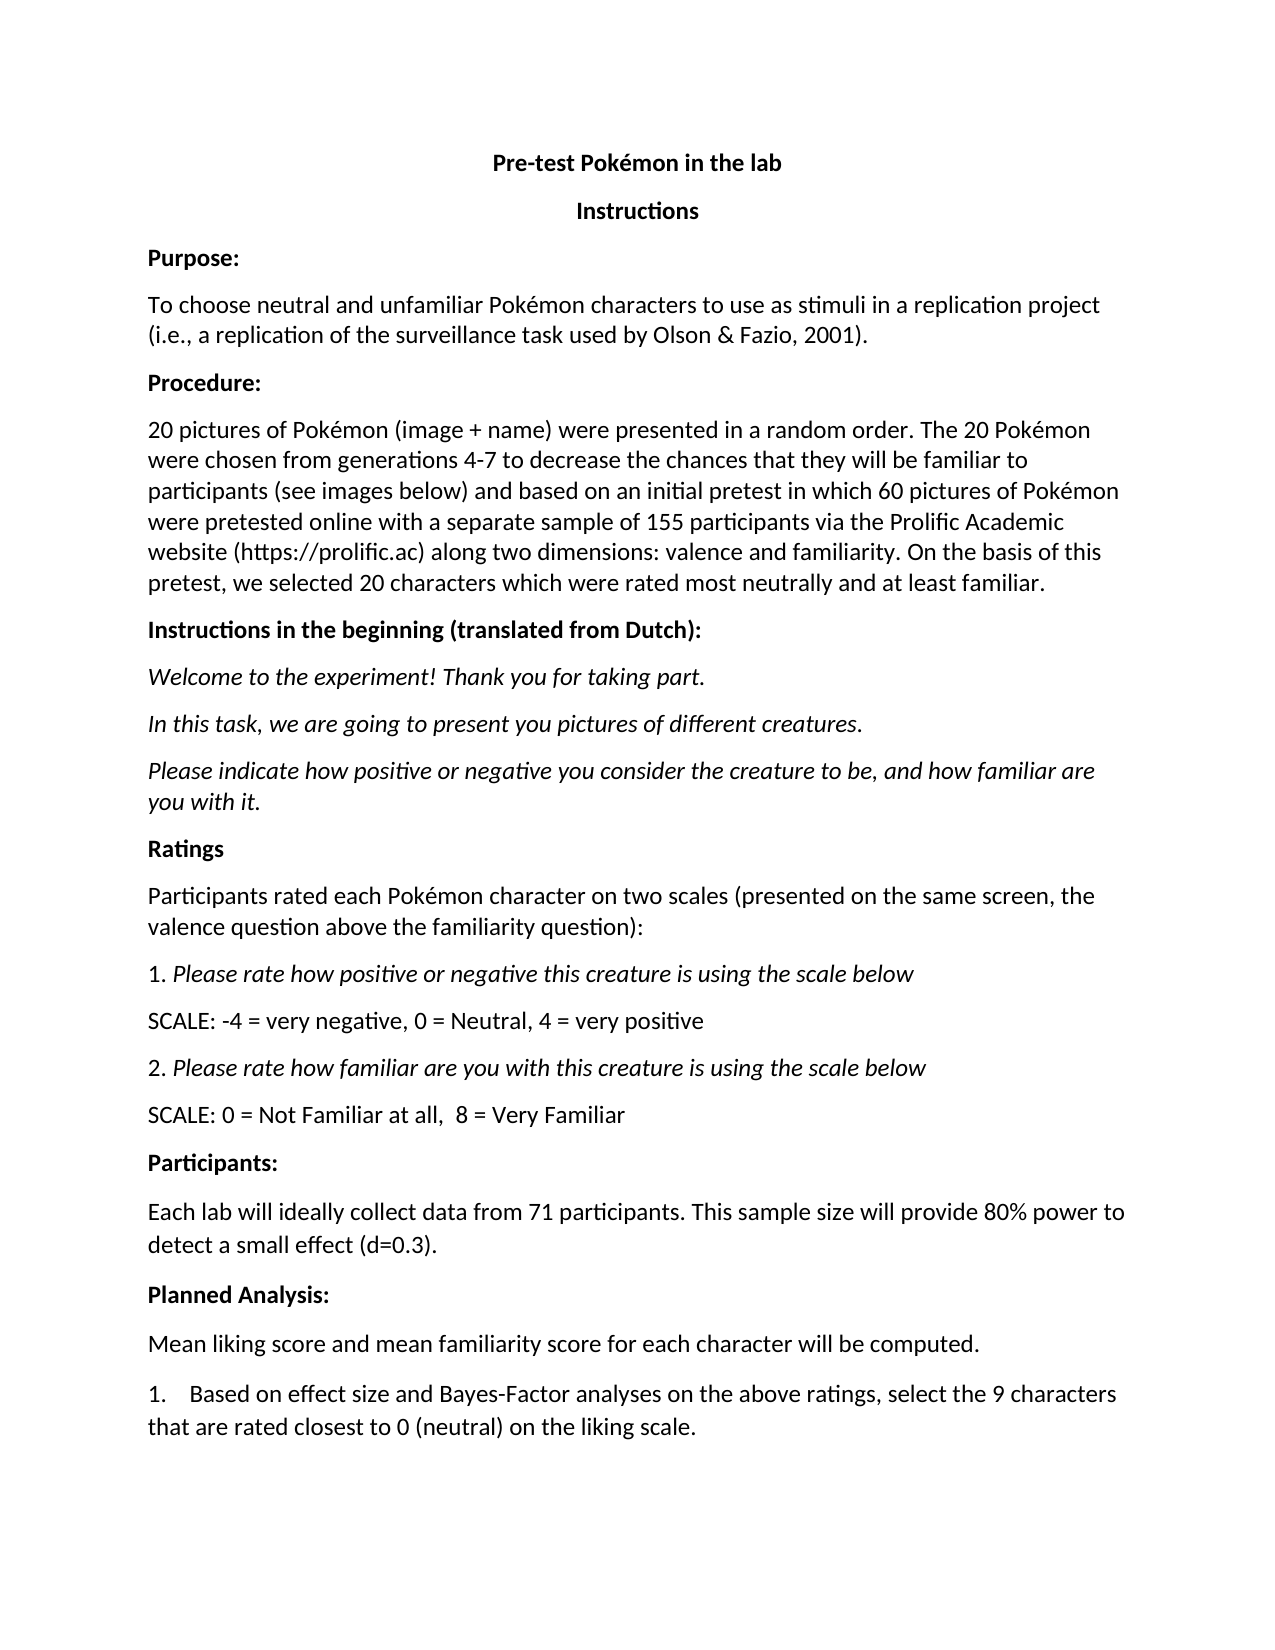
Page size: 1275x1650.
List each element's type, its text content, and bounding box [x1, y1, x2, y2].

text Please indicate how positive or negative you consider the creature to be, and how familiar are you with it. [148, 755, 1127, 816]
text Planned Analysis: [148, 1279, 1127, 1309]
text In this task, we are going to present you pictures of different creatures. [148, 708, 1127, 739]
text Each lab will ideally collect data from 71 participants. This sample size will provide 80% power to detect a small effect (d=0.3). [148, 1196, 1127, 1260]
text Welcome to the experiment! Thank you for taking part. [148, 661, 1127, 692]
text 20 pictures of Pokémon (image + name) were presented in a random order. The 20 Pokémon were chosen from generations 4-7 to decrease the chances that they will be familiar to participants (see images below) and based on an initial pretest in which 60 pictures of Pokémon were pretested online with a separate sample of 155 participants via the Prolific Academic website (https://prolific.ac) along two dimensions: valence and familiarity. On the basis of this pretest, we selected 20 characters which were rated most neutrally and at least familiar. [148, 414, 1127, 597]
text Pre-test Pokémon in the lab [148, 148, 1127, 178]
text SCALE: -4 = very negative, 0 = Neutral, 4 = very positive [148, 1005, 1127, 1036]
text Instructions [148, 195, 1127, 225]
text 2. Please rate how familiar are you with this creature is using the scale below [148, 1052, 1127, 1083]
text Purpose: [148, 242, 1127, 272]
text Participants: [148, 1147, 1127, 1177]
text Mean liking score and mean familiarity score for each character will be computed. [148, 1328, 1127, 1359]
text Procedure: [148, 367, 1127, 397]
text Ratings [148, 833, 1127, 864]
text To choose neutral and unfamiliar Pokémon characters to use as stimuli in a replication project (i.e., a replication of the surveillance task used by Olson & Fazio, 2001). [148, 289, 1127, 350]
text Participants rated each Pokémon character on two scales (presented on the same screen, the valence question above the familiarity question): [148, 880, 1127, 941]
text SCALE: 0 = Not Familiar at all, 8 = Very Familiar [148, 1099, 1127, 1130]
text 1. Please rate how positive or negative this creature is using the scale below [148, 958, 1127, 988]
text Instructions in the beginning (translated from Dutch): [148, 614, 1127, 644]
text 1. Based on effect size and Bayes-Factor analyses on the above ratings, select the 9 characters that are rated closest to 0 (neutral) on the liking scale. [148, 1378, 1127, 1441]
